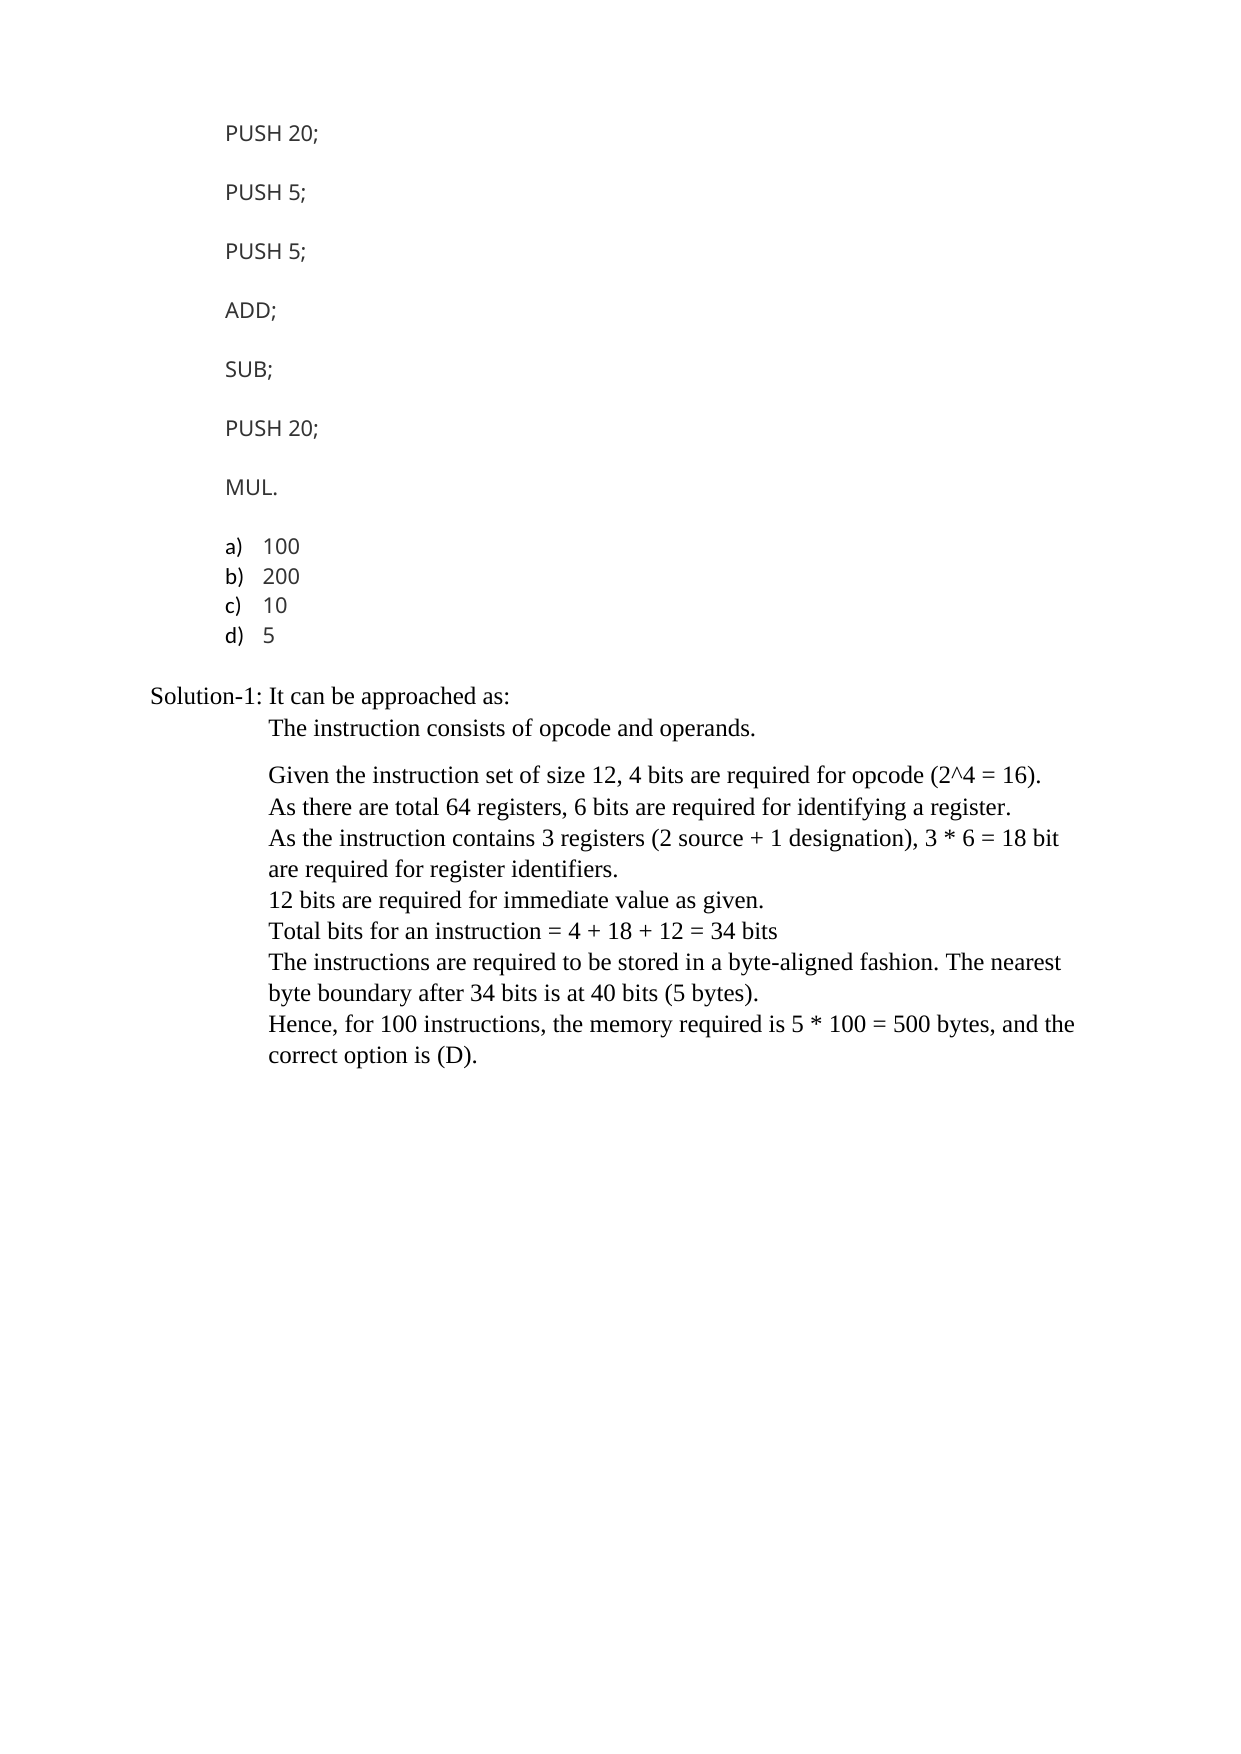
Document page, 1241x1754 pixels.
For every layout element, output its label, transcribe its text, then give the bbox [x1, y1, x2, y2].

text ADD; [225, 295, 1090, 325]
text PUSH 20; [225, 413, 1090, 443]
list 10 [225, 591, 1090, 620]
text MUL. [225, 472, 1090, 502]
list 100 [225, 531, 1090, 561]
text SUB; [225, 354, 1090, 384]
text Given the instruction set of size 12, 4 bits are required for opcode (2^4 = 16). As there are total 64 registers, 6 bits are required for identifying a register. As the instruction contains 3 registers (2 source + 1 designation), 3 * 6 = 18 bit are required for register identifiers. 12 bits are required for immediate value as given. Total bits for an instruction = 4 + 18 + 12 = 34 bits The instructions are required to be stored in a byte-aligned fashion. The nearest byte boundary after 34 bits is at 40 bits (5 bytes). Hence, for 100 instructions, the memory required is 5 * 100 = 500 bytes, and the correct option is (D). [268, 761, 1090, 1100]
text PUSH 20; [225, 118, 1090, 148]
text PUSH 5; [225, 236, 1090, 266]
list 200 [225, 561, 1090, 591]
text PUSH 5; [225, 177, 1090, 207]
text Solution-1: It can be approached as: The instruction consists of opcode and operands. [150, 679, 1090, 742]
list 5 [225, 620, 1090, 650]
